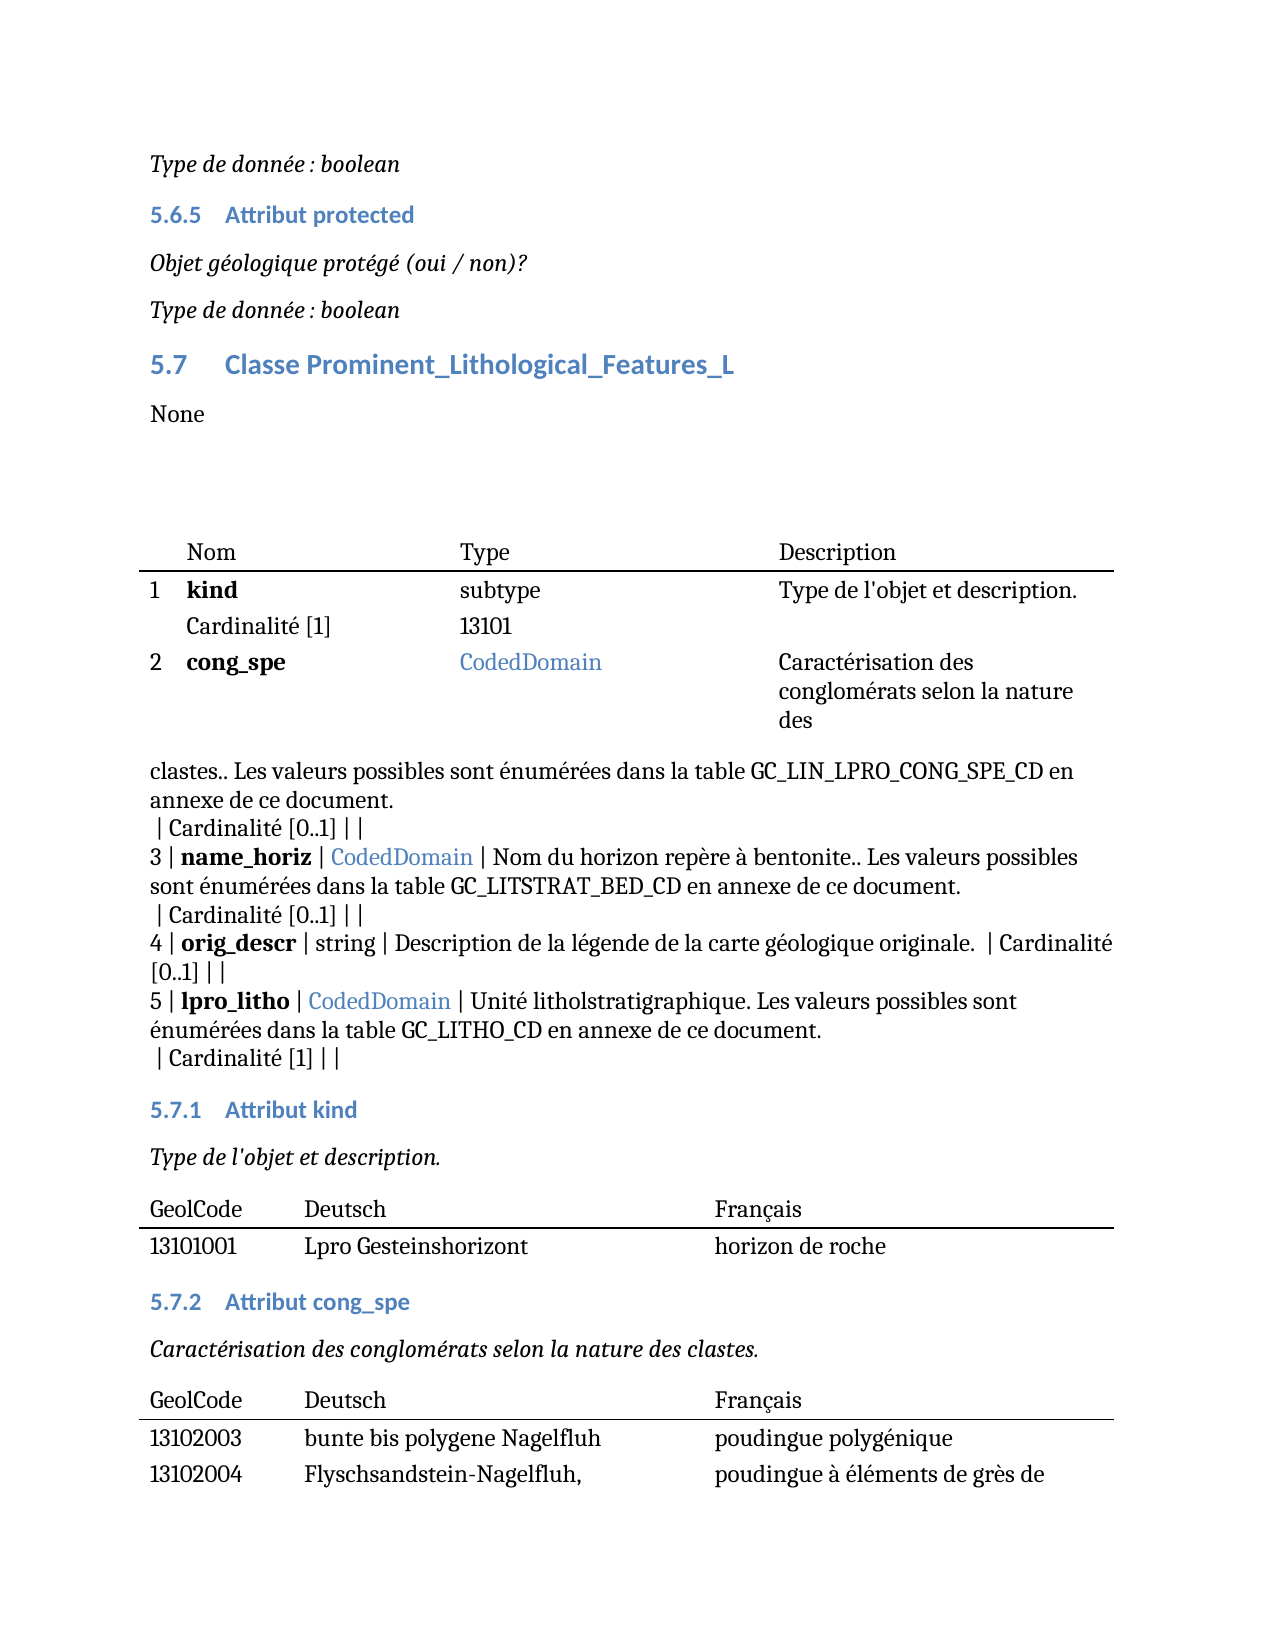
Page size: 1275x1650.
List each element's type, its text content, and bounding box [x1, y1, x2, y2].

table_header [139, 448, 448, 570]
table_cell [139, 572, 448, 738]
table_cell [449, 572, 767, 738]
subtitle 5.7 Classe Prominent_Lithological_Features_L [150, 346, 1125, 382]
text Objet géologique protégé (oui / non)? [150, 249, 1125, 278]
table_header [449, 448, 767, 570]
subtitle 5.7.1 Attribut kind [150, 1094, 1125, 1124]
subtitle 5.7.2 Attribut cong_spe [150, 1286, 1125, 1316]
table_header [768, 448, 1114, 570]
text None [150, 400, 1125, 429]
text clastes.. Les valeurs possibles sont énumérées dans la table GC_LIN_LPRO_CONG_SPE_CD en annexe de ce document. | Cardinalité [0..1] | | 3 | name_horiz | CodedDomain | Nom du horizon repère à bentonite.. Les valeurs possibles sont énumérées dans la table GC_LITSTRAT_BED_CD en annexe de ce document. | Cardinalité [0..1] | | 4 | orig_descr | string | Description de la légende de la carte géologique originale. | Cardinalité [0..1] | | 5 | lpro_litho | CodedDomain | Unité litholstratigraphique. Les valeurs possibles sont énumérées dans la table GC_LITHO_CD en annexe de ce document. | Cardinalité [1] | | [150, 757, 1125, 1073]
text Type de donnée : boolean [150, 296, 1125, 325]
text Type de donnée : boolean [150, 150, 1125, 179]
text Caractérisation des conglomérats selon la nature des clastes. [150, 1335, 1125, 1364]
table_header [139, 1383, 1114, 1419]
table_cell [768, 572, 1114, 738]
text Type de l'objet et description. [150, 1143, 1125, 1172]
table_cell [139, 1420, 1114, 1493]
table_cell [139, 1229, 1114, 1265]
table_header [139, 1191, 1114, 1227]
subtitle 5.6.5 Attribut protected [150, 199, 1125, 230]
